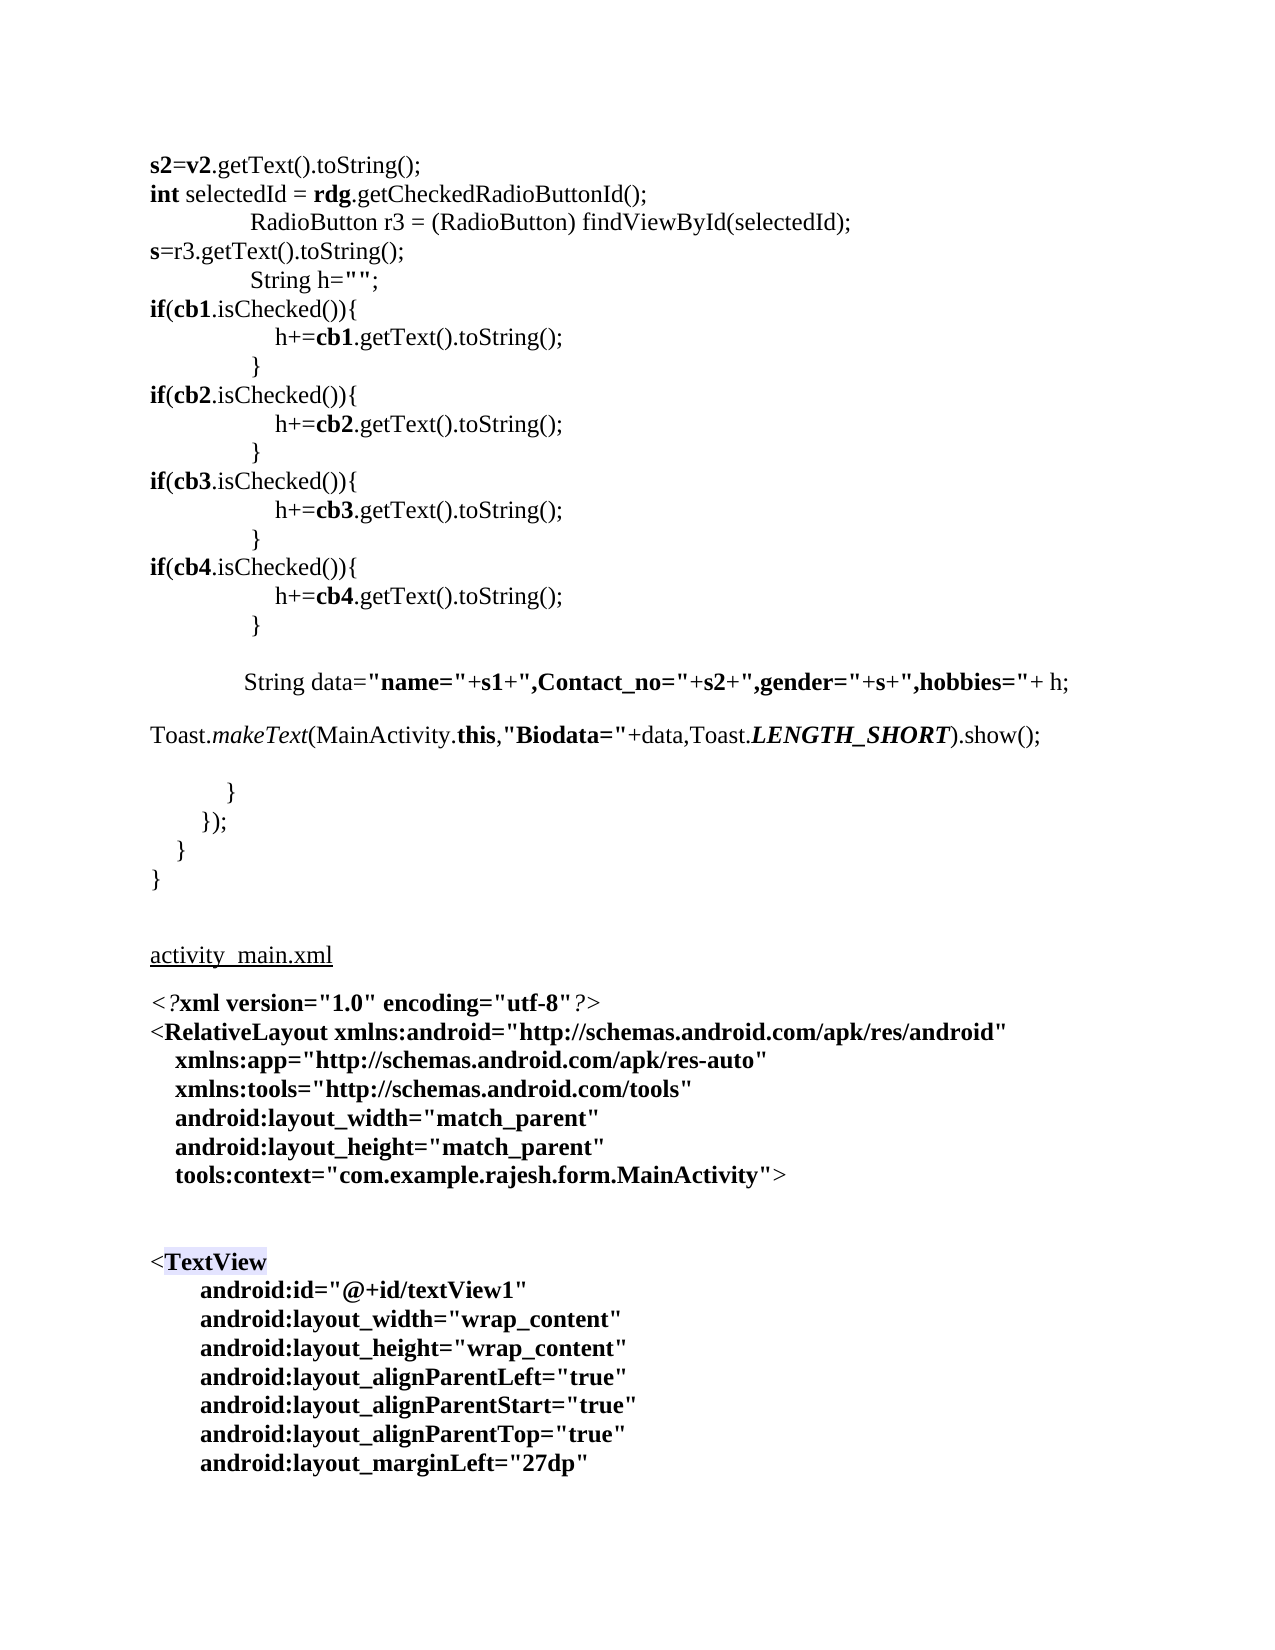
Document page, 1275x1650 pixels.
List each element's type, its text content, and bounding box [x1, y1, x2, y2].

text activity_main.xml [150, 940, 1125, 969]
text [150, 988, 1125, 1477]
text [150, 150, 1125, 892]
